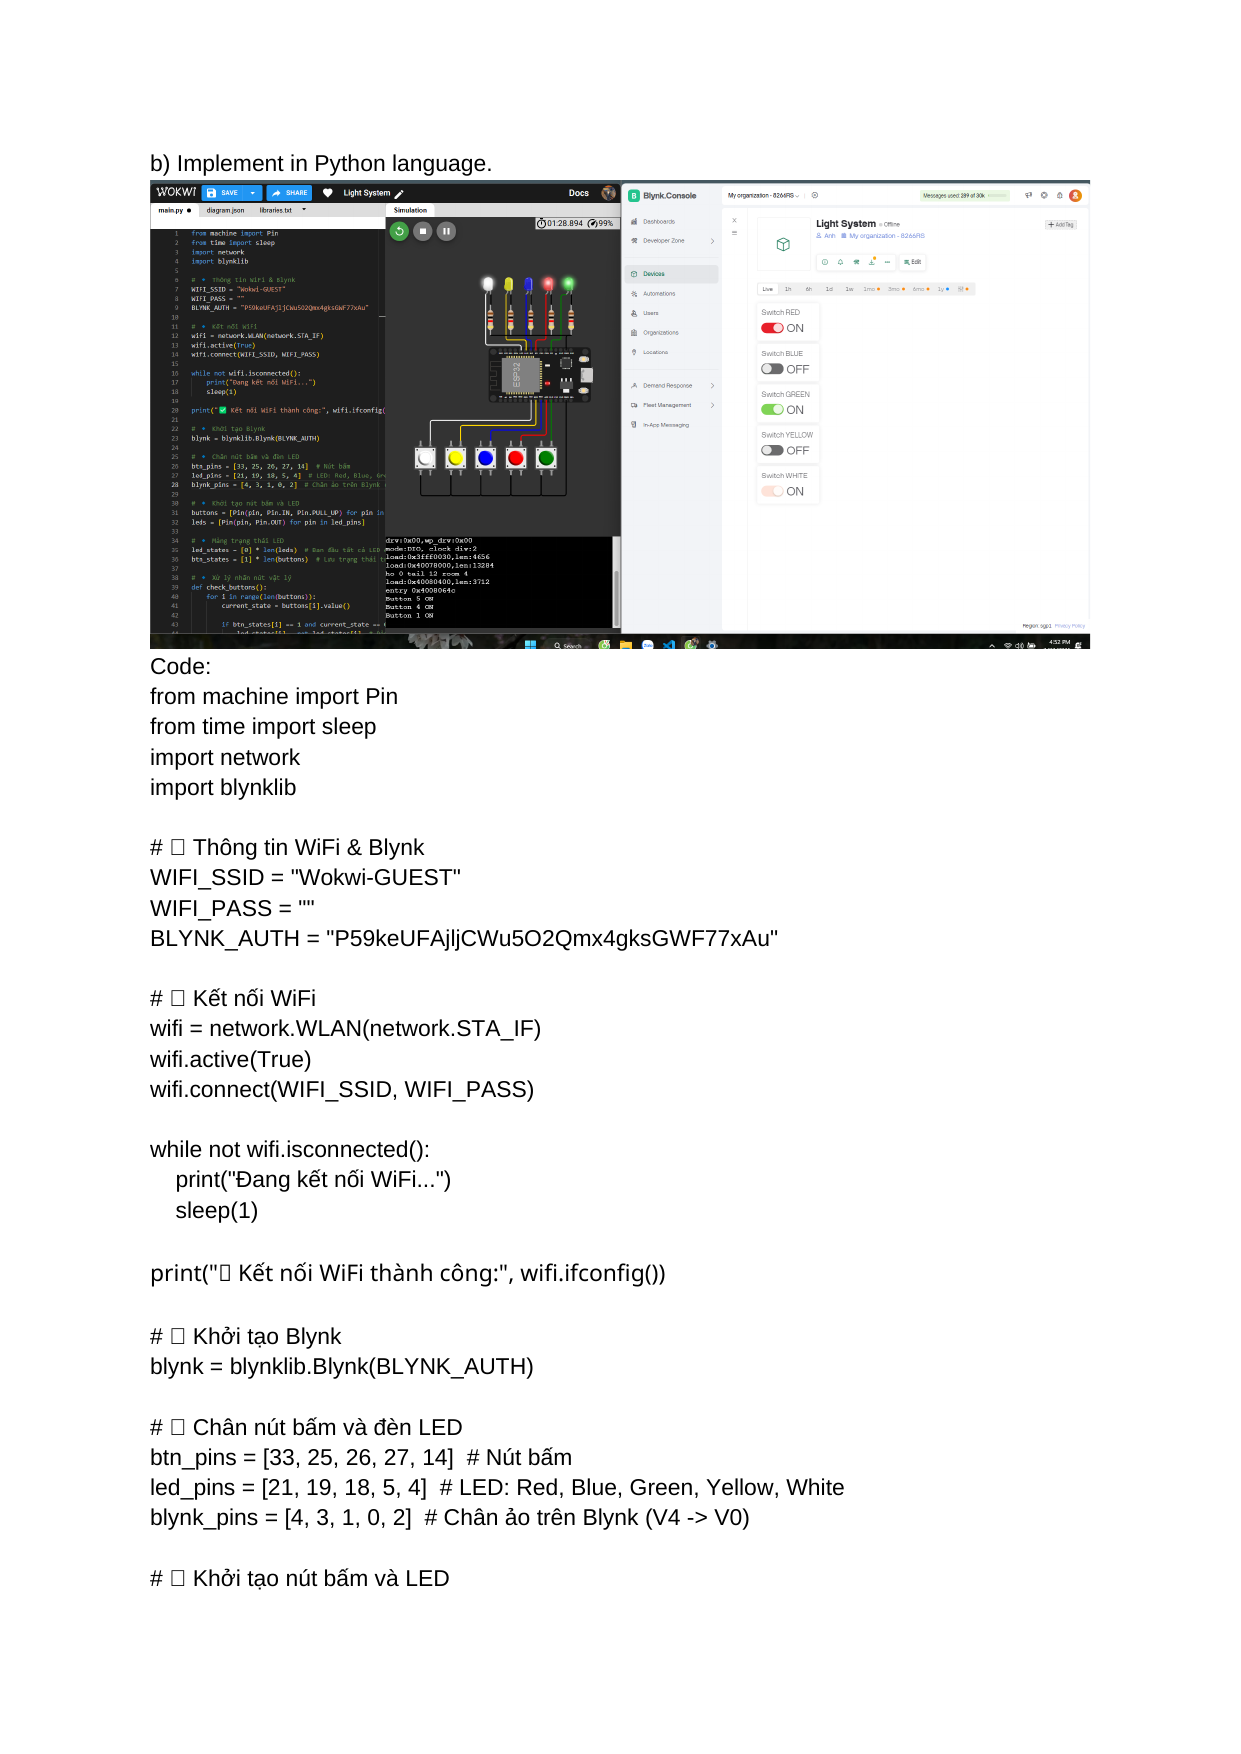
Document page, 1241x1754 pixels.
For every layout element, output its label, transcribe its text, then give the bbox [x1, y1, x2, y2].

text # 🔹 Chân nút bấm và đèn LED [150, 1414, 1090, 1440]
text b) Implement in Python language. [150, 150, 1090, 176]
text import network [150, 743, 1090, 770]
text blynk_pins = [4, 3, 1, 0, 2] # Chân ảo trên Blynk (V4 -> V0) [150, 1504, 1090, 1531]
text blynk = blynklib.Blynk(BLYNK_AUTH) [150, 1353, 1090, 1380]
text import blynklib [150, 774, 1090, 800]
text from time import sleep [150, 713, 1090, 739]
text wifi = network.WLAN(network.STA_IF) [150, 1015, 1090, 1042]
text while not wifi.isconnected(): [150, 1136, 1090, 1162]
text btn_pins = [33, 25, 26, 27, 14] # Nút bấm [150, 1444, 1090, 1470]
text print("Đang kết nối WiFi...") [150, 1166, 1090, 1193]
text WIFI_PASS = "" [150, 894, 1090, 921]
text WIFI_SSID = "Wokwi-GUEST" [150, 864, 1090, 891]
text # 🔹 Khởi tạo Blynk [150, 1323, 1090, 1349]
text wifi.active(True) [150, 1046, 1090, 1072]
text # 🔹 Thông tin WiFi & Blynk [150, 834, 1090, 860]
text led_pins = [21, 19, 18, 5, 4] # LED: Red, Blue, Green, Yellow, White [150, 1474, 1090, 1501]
text sleep(1) [150, 1197, 1090, 1223]
picture [150, 180, 1091, 649]
text # 🔹 Khởi tạo nút bấm và LED [150, 1565, 1090, 1591]
text Code: [150, 649, 1090, 679]
text wifi.connect(WIFI_SSID, WIFI_PASS) [150, 1076, 1090, 1102]
text # 🔹 Kết nối WiFi [150, 985, 1090, 1011]
text print("✅ Kết nối WiFi thành công:", wifi.ifconfig()) [150, 1257, 1090, 1288]
text BLYNK_AUTH = "P59keUFAjljCWu5O2Qmx4gksGWF77xAu" [150, 925, 1090, 951]
text from machine import Pin [150, 683, 1090, 709]
